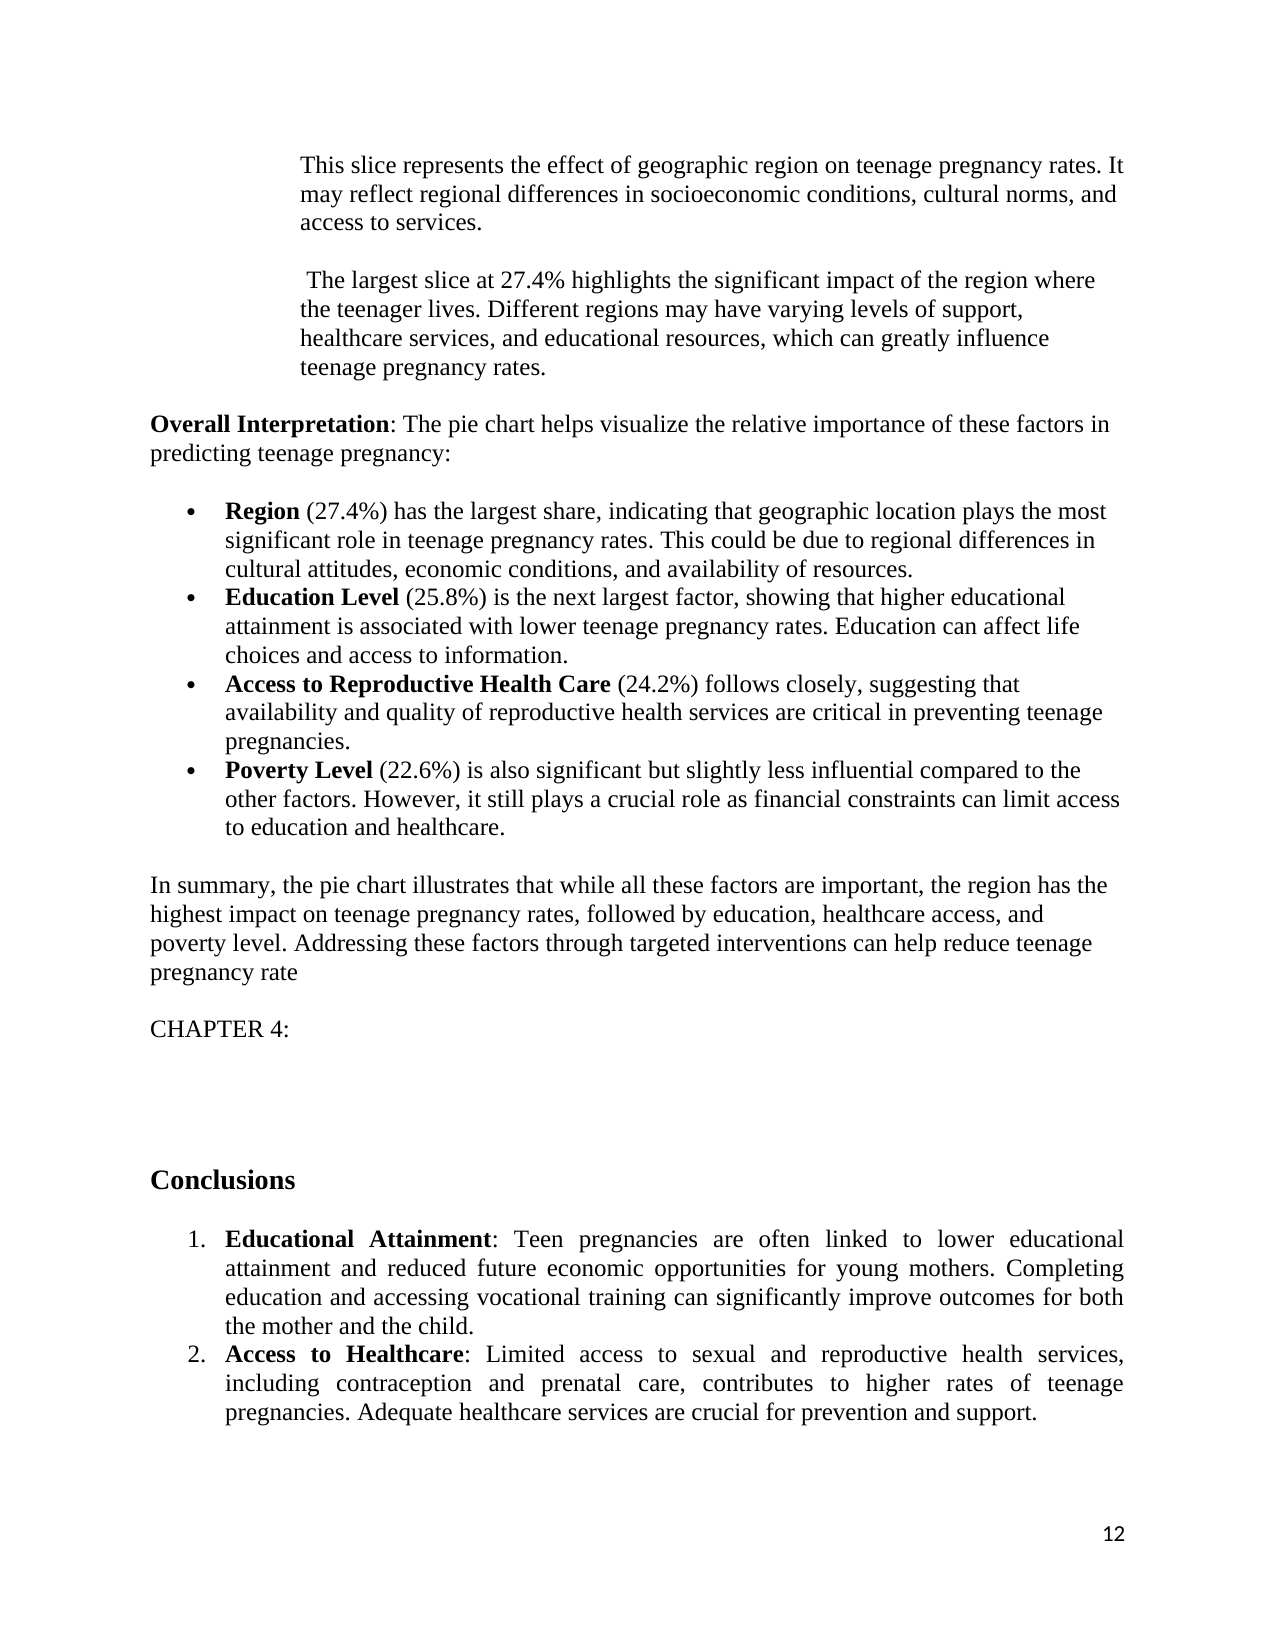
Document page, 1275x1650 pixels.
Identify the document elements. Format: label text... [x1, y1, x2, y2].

text Conclusions [150, 1163, 1125, 1195]
list Poverty Level (22.6%) is also significant but slightly less influential compared to the other factors. However, it still plays a crucial role as financial constraints can limit access to education and healthcare. [187, 755, 1125, 841]
list Educational Attainment: Teen pregnancies are often linked to lower educational attainment and reduced future economic opportunities for young mothers. Completing education and accessing vocational training can significantly improve outcomes for both the mother and the child. [187, 1224, 1125, 1339]
text In summary, the pie chart illustrates that while all these factors are important, the region has the highest impact on teenage pregnancy rates, followed by education, healthcare access, and poverty level. Addressing these factors through targeted interventions can help reduce teenage pregnancy rate [150, 870, 1125, 985]
text CHAPTER 4: [150, 1014, 1125, 1043]
list Region (27.4%) has the largest share, indicating that geographic location plays the most significant role in teenage pregnancy rates. This could be due to regional differences in cultural attitudes, economic conditions, and availability of resources. [187, 496, 1125, 582]
list Access to Healthcare: Limited access to sexual and reproductive health services, including contraception and prenatal care, contributes to higher rates of teenage pregnancies. Adequate healthcare services are crucial for prevention and support. [187, 1339, 1125, 1426]
list Access to Reproductive Health Care (24.2%) follows closely, suggesting that availability and quality of reproductive health services are critical in preventing teenage pregnancies. [187, 669, 1125, 755]
text The largest slice at 27.4% highlights the significant impact of the region where the teenager lives. Different regions may have varying levels of support, healthcare services, and educational resources, which can greatly influence teenage pregnancy rates. [300, 265, 1125, 380]
text This slice represents the effect of geographic region on teenage pregnancy rates. It may reflect regional differences in socioeconomic conditions, cultural norms, and access to services. [300, 150, 1125, 236]
text Overall Interpretation: The pie chart helps visualize the relative importance of these factors in predicting teenage pregnancy: [150, 409, 1125, 467]
list Education Level (25.8%) is the next largest factor, showing that higher educational attainment is associated with lower teenage pregnancy rates. Education can affect life choices and access to information. [187, 582, 1125, 669]
